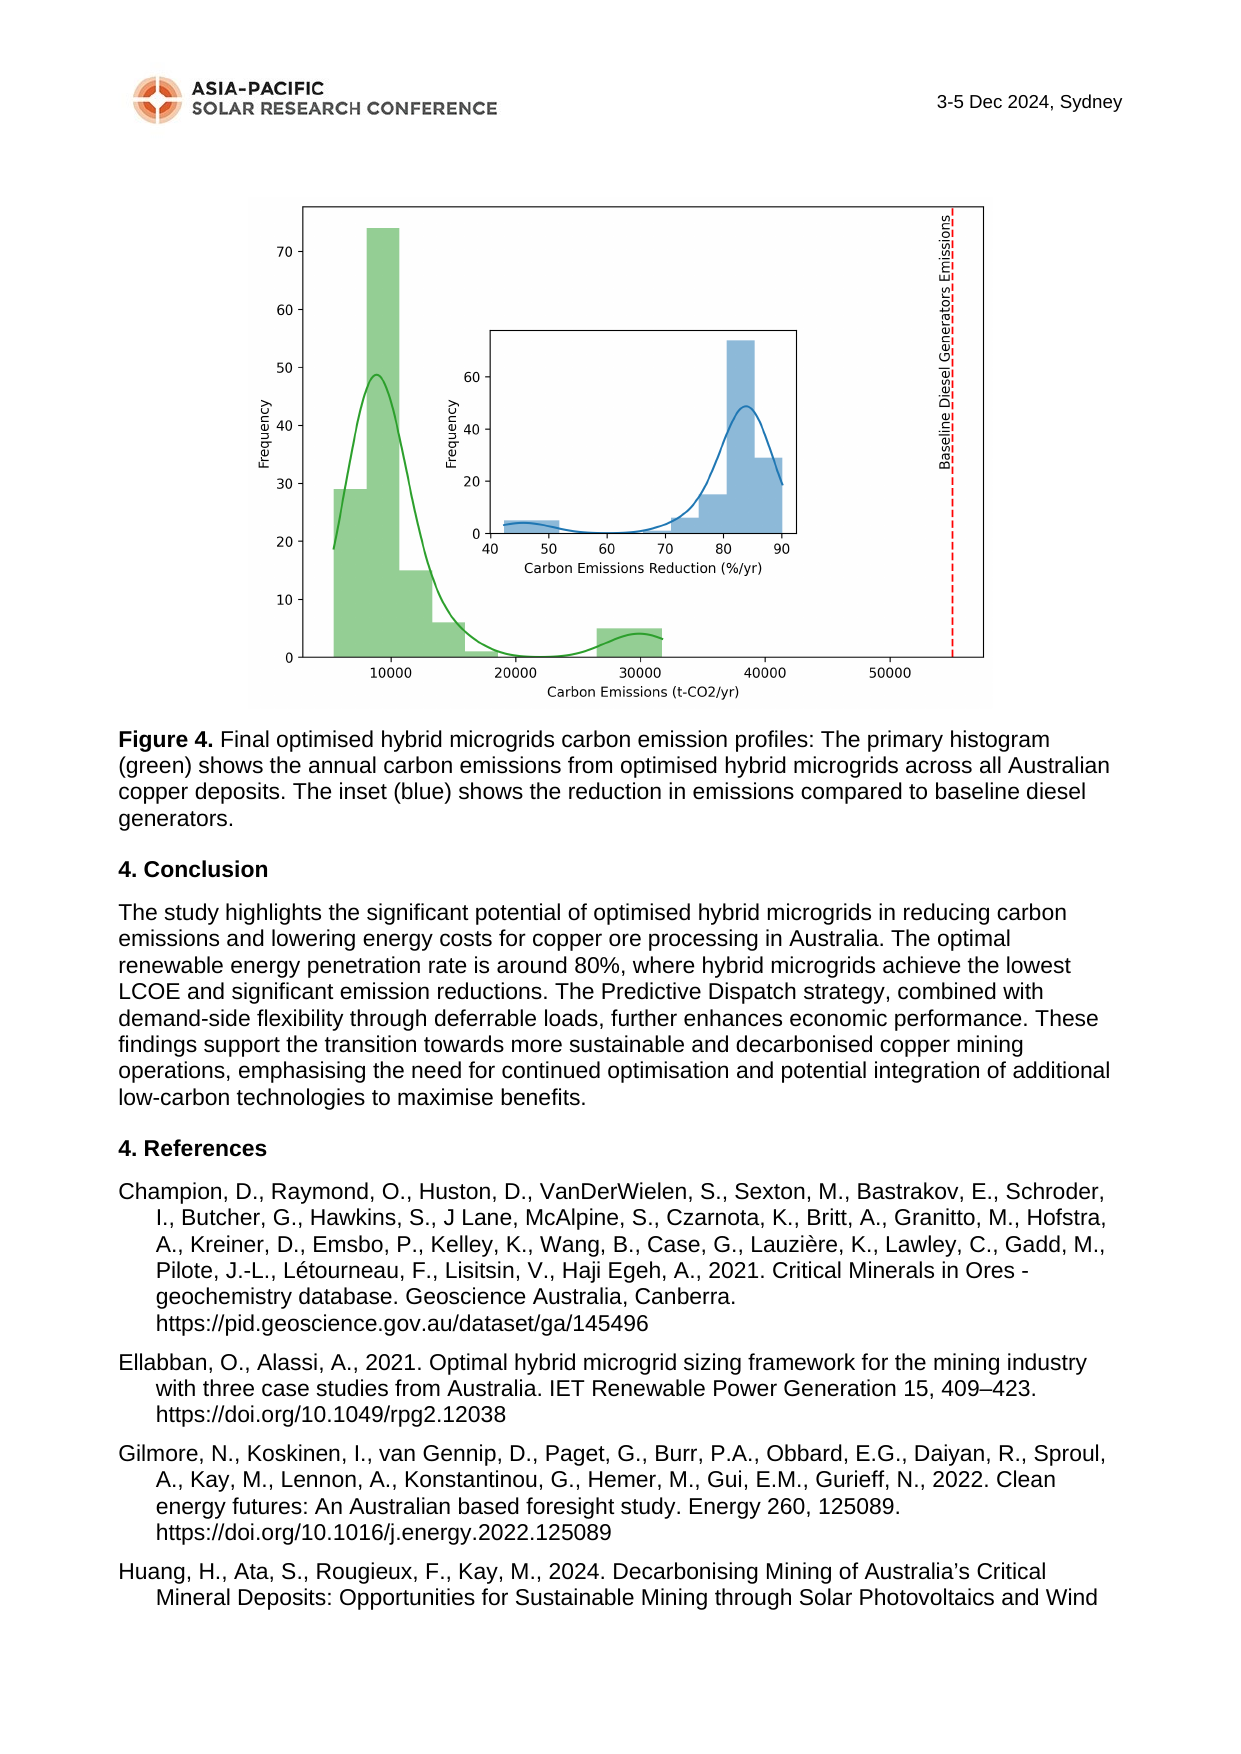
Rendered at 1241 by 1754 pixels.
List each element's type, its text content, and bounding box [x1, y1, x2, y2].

text Ellabban, O., Alassi, A., 2021. Optimal hybrid microgrid sizing framework for the mining industry with three case studies from Australia. IET Renewable Power Generation 15, 409–423. https://doi.org/10.1049/rpg2.12038 [118, 1348, 1122, 1428]
text Champion, D., Raymond, O., Huston, D., VanDerWielen, S., Sexton, M., Bastrakov, E., Schroder, I., Butcher, G., Hawkins, S., J Lane, McAlpine, S., Czarnota, K., Britt, A., Granitto, M., Hofstra, A., Kreiner, D., Emsbo, P., Kelley, K., Wang, B., Case, G., Lauzière, K., Lawley, C., Gadd, M., Pilote, J.-L., Létourneau, F., Lisitsin, V., Haji Egeh, A., 2021. Critical Minerals in Ores - geochemistry database. Geoscience Australia, Canberra. https://pid.geoscience.gov.au/dataset/ga/145496 [118, 1178, 1122, 1336]
subtitle 4. Conclusion [118, 856, 1122, 882]
text Figure 4. Final optimised hybrid microgrids carbon emission profiles: The primary histogram (green) shows the annual carbon emissions from optimised hybrid microgrids across all Australian copper deposits. The inset (blue) shows the reduction in emissions compared to baseline diesel generators. [118, 726, 1122, 831]
text The study highlights the significant potential of optimised hybrid microgrids in reducing carbon emissions and lowering energy costs for copper ore processing in Australia. The optimal renewable energy penetration rate is around 80%, where hybrid microgrids achieve the lowest LCOE and significant emission reductions. The Predictive Dispatch strategy, combined with demand-side flexibility through deferrable loads, further enhances economic performance. These findings support the transition towards more sustainable and decarbonised copper mining operations, emphasising the need for continued optimisation and potential integration of additional low-carbon technologies to maximise benefits. [118, 899, 1122, 1110]
picture [118, 47, 508, 157]
picture [247, 197, 993, 709]
subtitle 4. References [118, 1135, 1122, 1161]
text Gilmore, N., Koskinen, I., van Gennip, D., Paget, G., Burr, P.A., Obbard, E.G., Daiyan, R., Sproul, A., Kay, M., Lennon, A., Konstantinou, G., Hemer, M., Gui, E.M., Gurieff, N., 2022. Clean energy futures: An Australian based foresight study. Energy 260, 125089. https://doi.org/10.1016/j.energy.2022.125089 [118, 1440, 1122, 1546]
